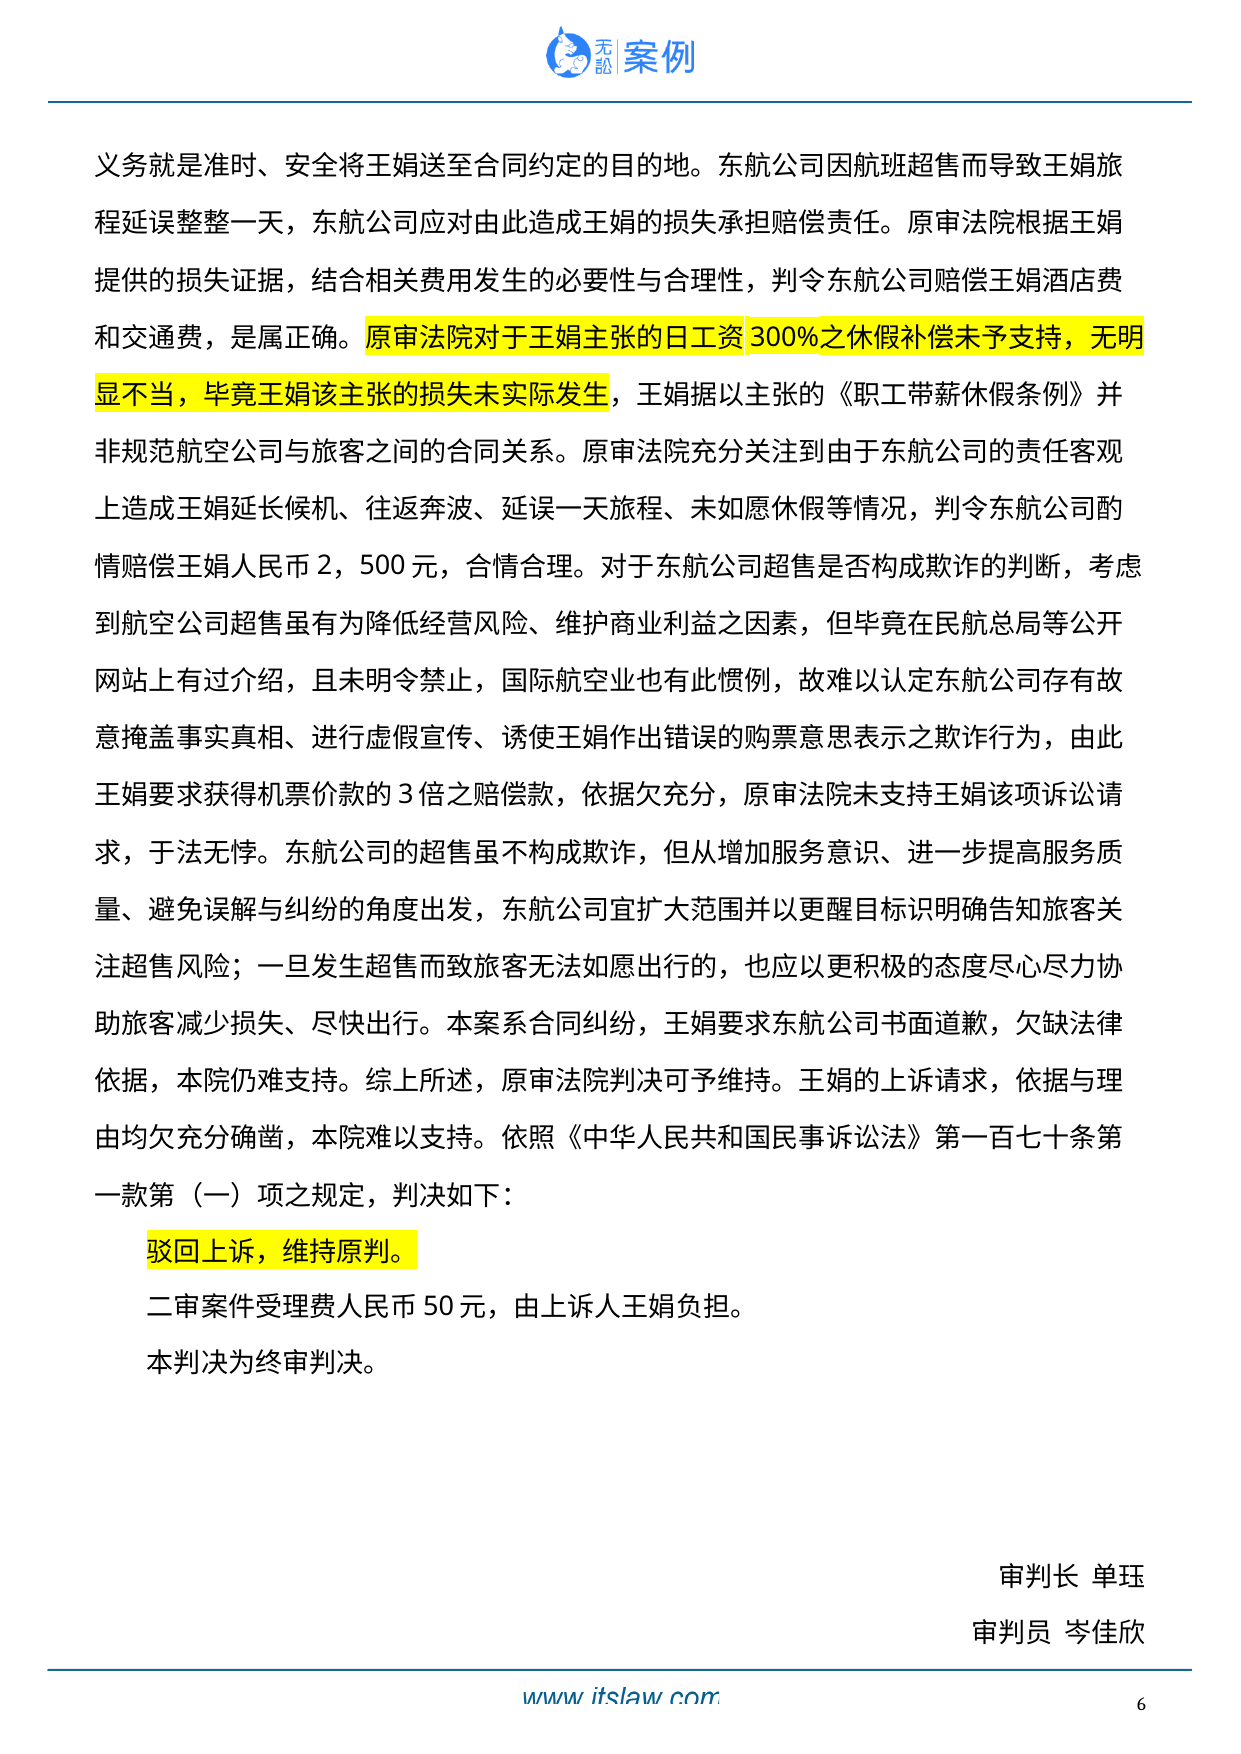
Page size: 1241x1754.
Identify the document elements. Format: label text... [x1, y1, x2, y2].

text 审判长 单珏 [94, 1552, 1146, 1596]
picture [546, 26, 694, 78]
picture [523, 1687, 720, 1704]
text 审判员 岑佳欣 [94, 1608, 1146, 1652]
text 驳回上诉，维持原判。 [94, 1227, 1146, 1271]
text 本判决为终审判决。 [94, 1339, 1146, 1383]
text 二审案件受理费人民币50元，由上诉人王娟负担。 [94, 1283, 1146, 1327]
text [94, 85, 1146, 1215]
